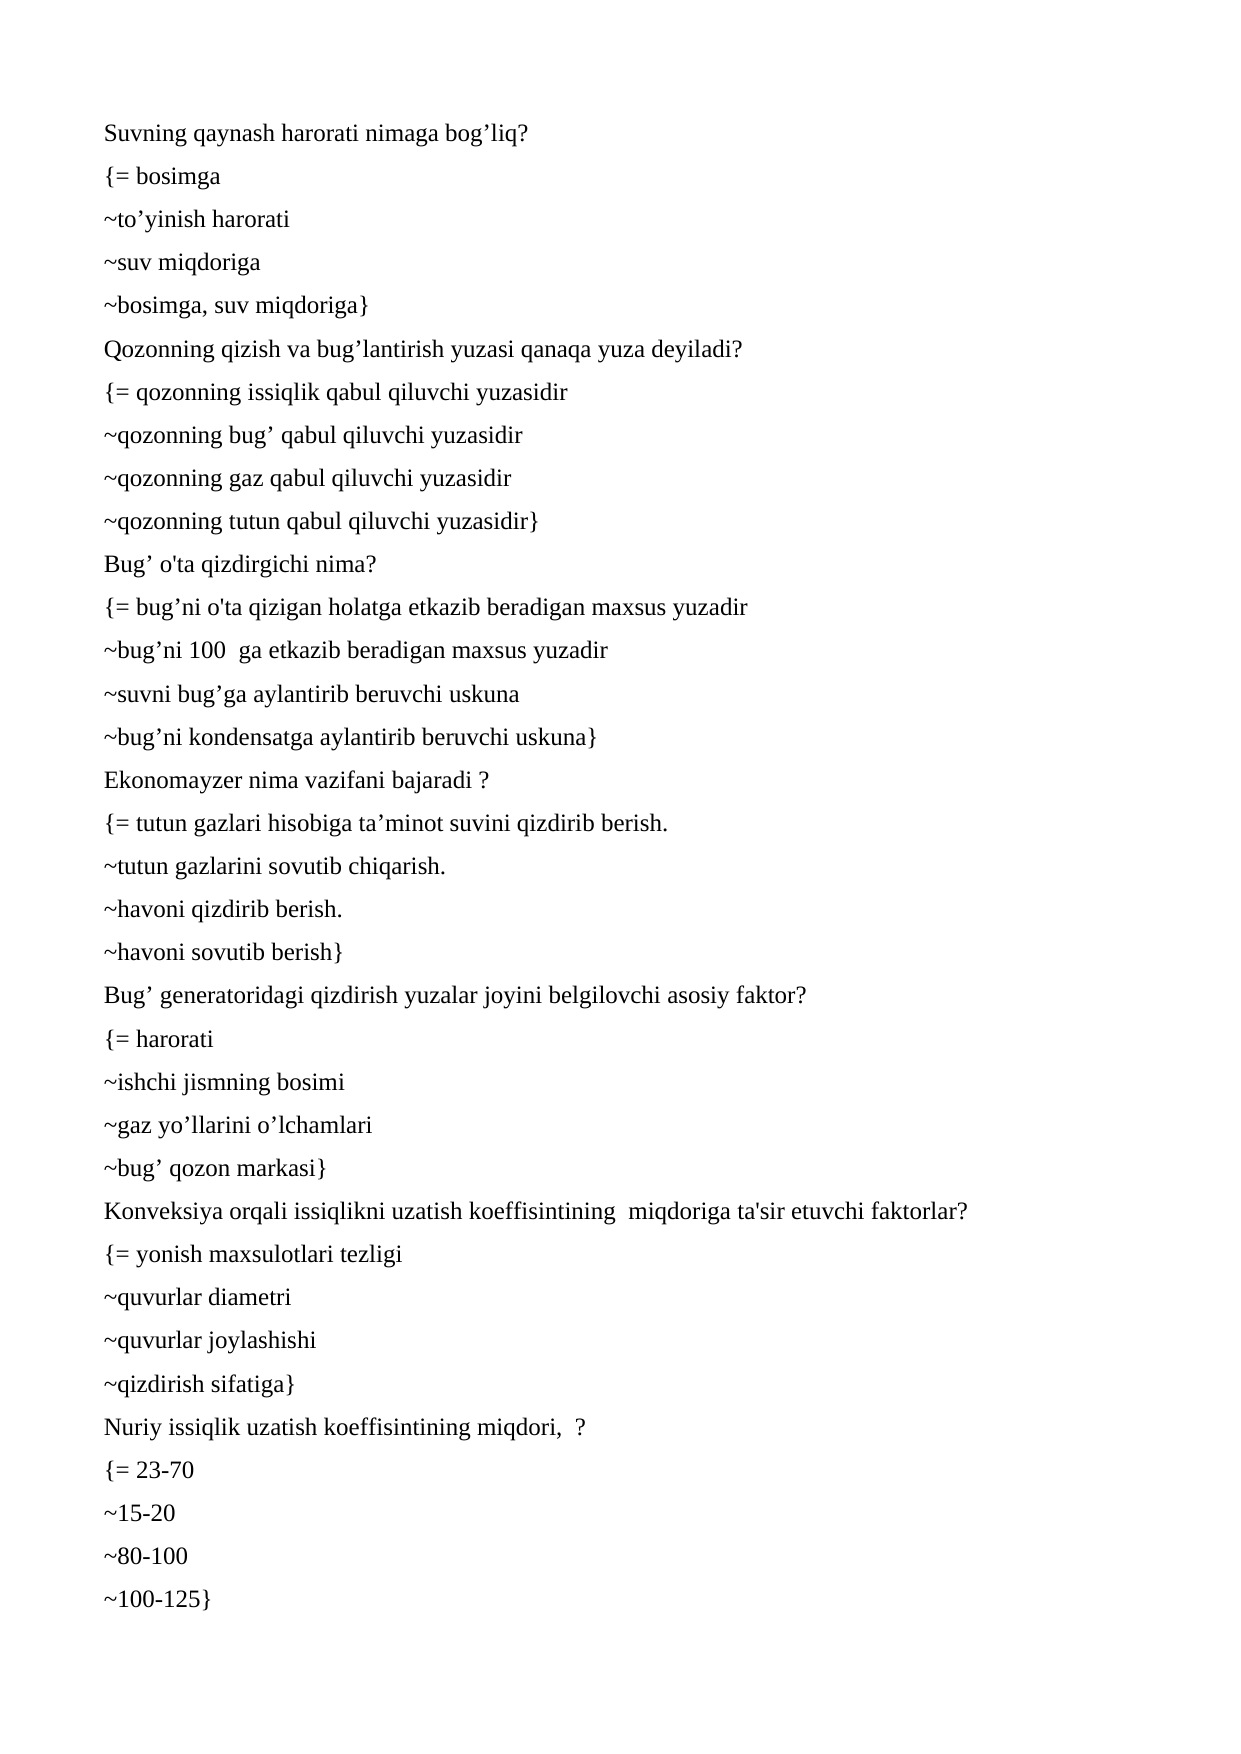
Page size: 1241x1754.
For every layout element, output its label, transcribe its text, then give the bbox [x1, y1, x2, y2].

text Suvning qaynash harorati nimaga bog’liq? [103, 118, 1152, 147]
text {= bug’ni o'ta qizigan holatga etkazib beradigan maxsus yuzadir [103, 592, 1152, 621]
text ~80-100 [103, 1541, 1152, 1570]
text ~bosimga, suv miqdoriga} [103, 291, 1152, 319]
text {= bosimga [103, 161, 1152, 190]
text ~gaz yo’llarini o’lchamlari [103, 1110, 1152, 1139]
text Qozonning qizish va bug’lantirish yuzasi qanaqa yuza deyiladi? [103, 334, 1152, 362]
text {= tutun gazlari hisobiga ta’minot suvini qizdirib berish. [103, 808, 1152, 837]
text ~havoni qizdirib berish. [103, 894, 1152, 923]
text ~qozonning gaz qabul qiluvchi yuzasidir [103, 463, 1152, 492]
text ~havoni sovutib berish} [103, 937, 1152, 966]
text ~bug’ni 100 ga etkazib beradigan maxsus yuzadir ~suvni bug’ga aylantirib beruvchi uskuna [103, 636, 1152, 707]
text ~15-20 [103, 1498, 1152, 1527]
text Bug’ generatoridagi qizdirish yuzalar joyini belgilovchi asosiy faktor? [103, 981, 1152, 1009]
text ~qozonning bug’ qabul qiluvchi yuzasidir [103, 420, 1152, 449]
text Ekonomayzer nima vazifani bajaradi ? [103, 765, 1152, 794]
text ~100-125} [103, 1584, 1152, 1613]
text Konveksiya orqali issiqlikni uzatish koeffisintining miqdoriga ta'sir etuvchi faktorlar? [103, 1196, 1152, 1225]
text ~ishchi jismning bosimi [103, 1067, 1152, 1096]
text ~bug’ qozon markasi} [103, 1153, 1152, 1182]
text {= yonish maxsulotlari tezligi [103, 1239, 1152, 1268]
text {= harorati [103, 1024, 1152, 1052]
text ~quvurlar diametri [103, 1282, 1152, 1311]
text ~qozonning tutun qabul qiluvchi yuzasidir} [103, 506, 1152, 535]
text Nuriy issiqlik uzatish koeffisintining miqdori, ? {= 23-70 [103, 1412, 1152, 1484]
text ~tutun gazlarini sovutib chiqarish. [103, 851, 1152, 880]
text Bug’ o'ta qizdirgichi nima? [103, 549, 1152, 578]
text ~suv miqdoriga [103, 247, 1152, 276]
text ~bug’ni kondensatga aylantirib beruvchi uskuna} [103, 722, 1152, 751]
text ~quvurlar joylashishi [103, 1326, 1152, 1354]
text ~qizdirish sifatiga} [103, 1369, 1152, 1397]
text {= qozonning issiqlik qabul qiluvchi yuzasidir [103, 377, 1152, 406]
text ~to’yinish harorati [103, 204, 1152, 233]
